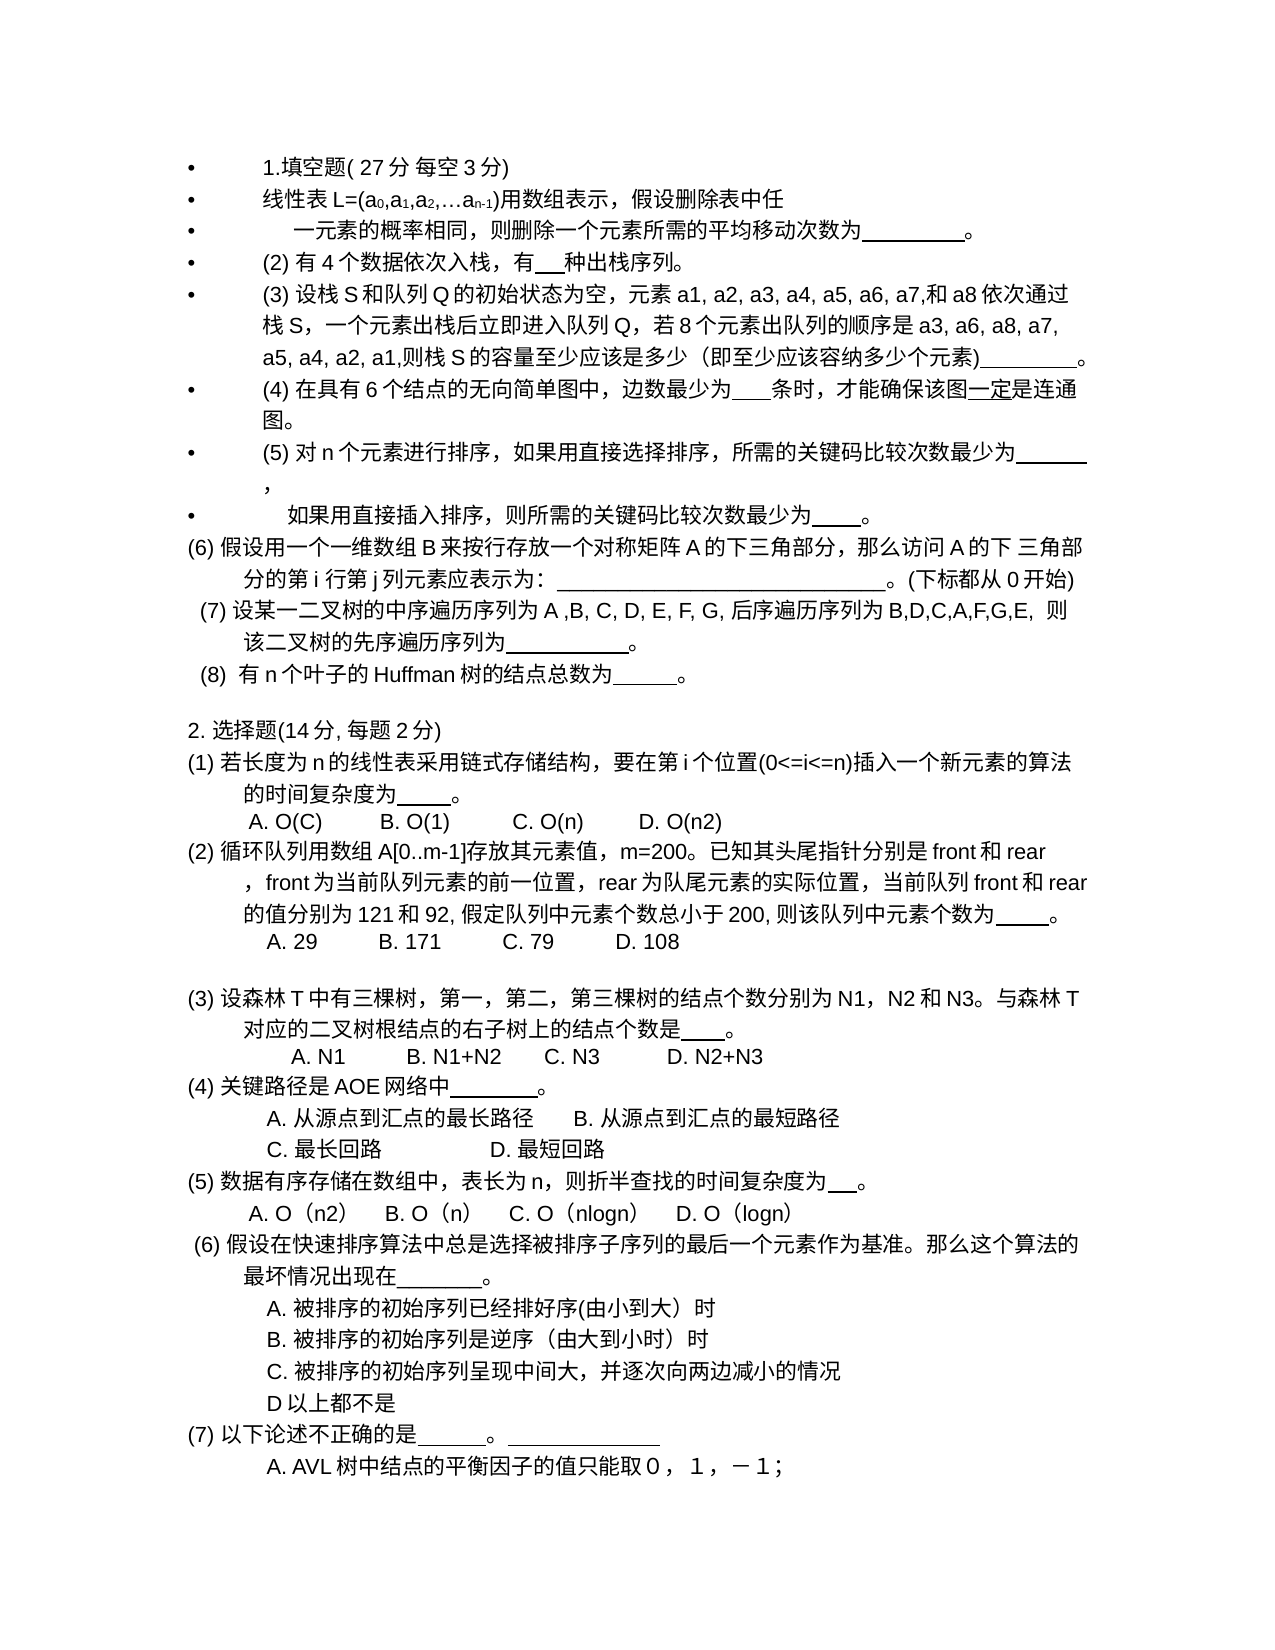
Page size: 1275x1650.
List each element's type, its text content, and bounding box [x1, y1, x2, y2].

text A. 被排序的初始序列已经排好序(由小到大）时 [187, 1291, 1087, 1322]
list 1.填空题( 27分 每空3分) [187, 150, 1087, 182]
text (6) 假设用一个一维数组B来按行存放一个对称矩阵A的下三角部分，那么访问A的下 三角部分的第i 行第j列元素应表示为：___________________________。(下标都从0开始) [187, 530, 1087, 593]
text A. 从源点到汇点的最长路径 B. 从源点到汇点的最短路径 [187, 1101, 1087, 1132]
text 2. 选择题(14分, 每题2分) [187, 713, 1087, 745]
list 一元素的概率相同，则删除一个元素所需的平均移动次数为 。 [187, 213, 1087, 245]
text B. 被排序的初始序列是逆序（由大到小时）时 [187, 1322, 1087, 1354]
text C. 最长回路 D. 最短回路 [187, 1132, 1087, 1164]
list (2) 有4个数据依次入栈，有 种出栈序列。 [187, 245, 1087, 277]
text (3) 设森林T中有三棵树，第一，第二，第三棵树的结点个数分别为N1，N2和N3。与森林T对应的二叉树根结点的右子树上的结点个数是 。 [187, 981, 1087, 1044]
list (5) 对n个元素进行排序，如果用直接选择排序，所需的关键码比较次数最少为 ， [187, 435, 1087, 498]
text (1) 若长度为n的线性表采用链式存储结构，要在第i个位置(0<=i<=n)插入一个新元素的算法的时间复杂度为 。 [187, 745, 1087, 808]
list (4) 在具有6个结点的无向简单图中，边数最少为 条时，才能确保该图一定是连通图。 [187, 372, 1087, 435]
text C. 被排序的初始序列呈现中间大，并逐次向两边减小的情况 [187, 1354, 1087, 1386]
text (5) 数据有序存储在数组中，表长为n，则折半查找的时间复杂度为 。 [187, 1164, 1087, 1196]
text (6) 假设在快速排序算法中总是选择被排序子序列的最后一个元素作为基准。那么这个算法的最坏情况出现在_______。 [187, 1227, 1087, 1291]
text (7) 设某一二叉树的中序遍历序列为 A ,B, C, D, E, F, G, 后序遍历序列为B,D,C,A,F,G,E, 则该二叉树的先序遍历序列为 。 [187, 593, 1087, 657]
text A. AVL树中结点的平衡因子的值只能取０，１，－１； [187, 1449, 1087, 1481]
list 线性表L=(a0,a1,a2,…an-1)用数组表示，假设删除表中任 [187, 182, 1087, 213]
text A. 29 B. 171 C. 79 D. 108 [187, 929, 1087, 954]
text (7) 以下论述不正确的是 。 [187, 1417, 1087, 1449]
list (3) 设栈S和队列Q的初始状态为空，元素a1, a2, a3, a4, a5, a6, a7,和a8依次通过栈S，一个元素出栈后立即进入队列Q，若8个元素出队列的顺序是a3, a6, a8, a7, a5, a4, a2, a1,则栈S的容量至少应该是多少（即至少应该容纳多少个元素) 。 [187, 277, 1087, 372]
text A. O(C) B. O(1) C. O(n) D. O(n2) [187, 808, 1087, 834]
text A. N1 B. N1+N2 C. N3 D. N2+N3 [187, 1044, 1087, 1069]
list 如果用直接插入排序，则所需的关键码比较次数最少为 。 [187, 498, 1087, 530]
text (4) 关键路径是AOE网络中 。 [187, 1069, 1087, 1101]
text A. O（n2） B. O（n） C. O（nlogn） D. O（logn） [187, 1196, 1087, 1227]
text D以上都不是 [187, 1386, 1087, 1417]
text (2) 循环队列用数组A[0..m-1]存放其元素值，m=200。已知其头尾指针分别是front和rear ，front为当前队列元素的前一位置，rear为队尾元素的实际位置，当前队列front和rear的值分别为121和92, 假定队列中元素个数总小于200, 则该队列中元素个数为 。 [187, 834, 1087, 929]
text (8) 有n个叶子的Huffman树的结点总数为 。 [187, 657, 1087, 688]
